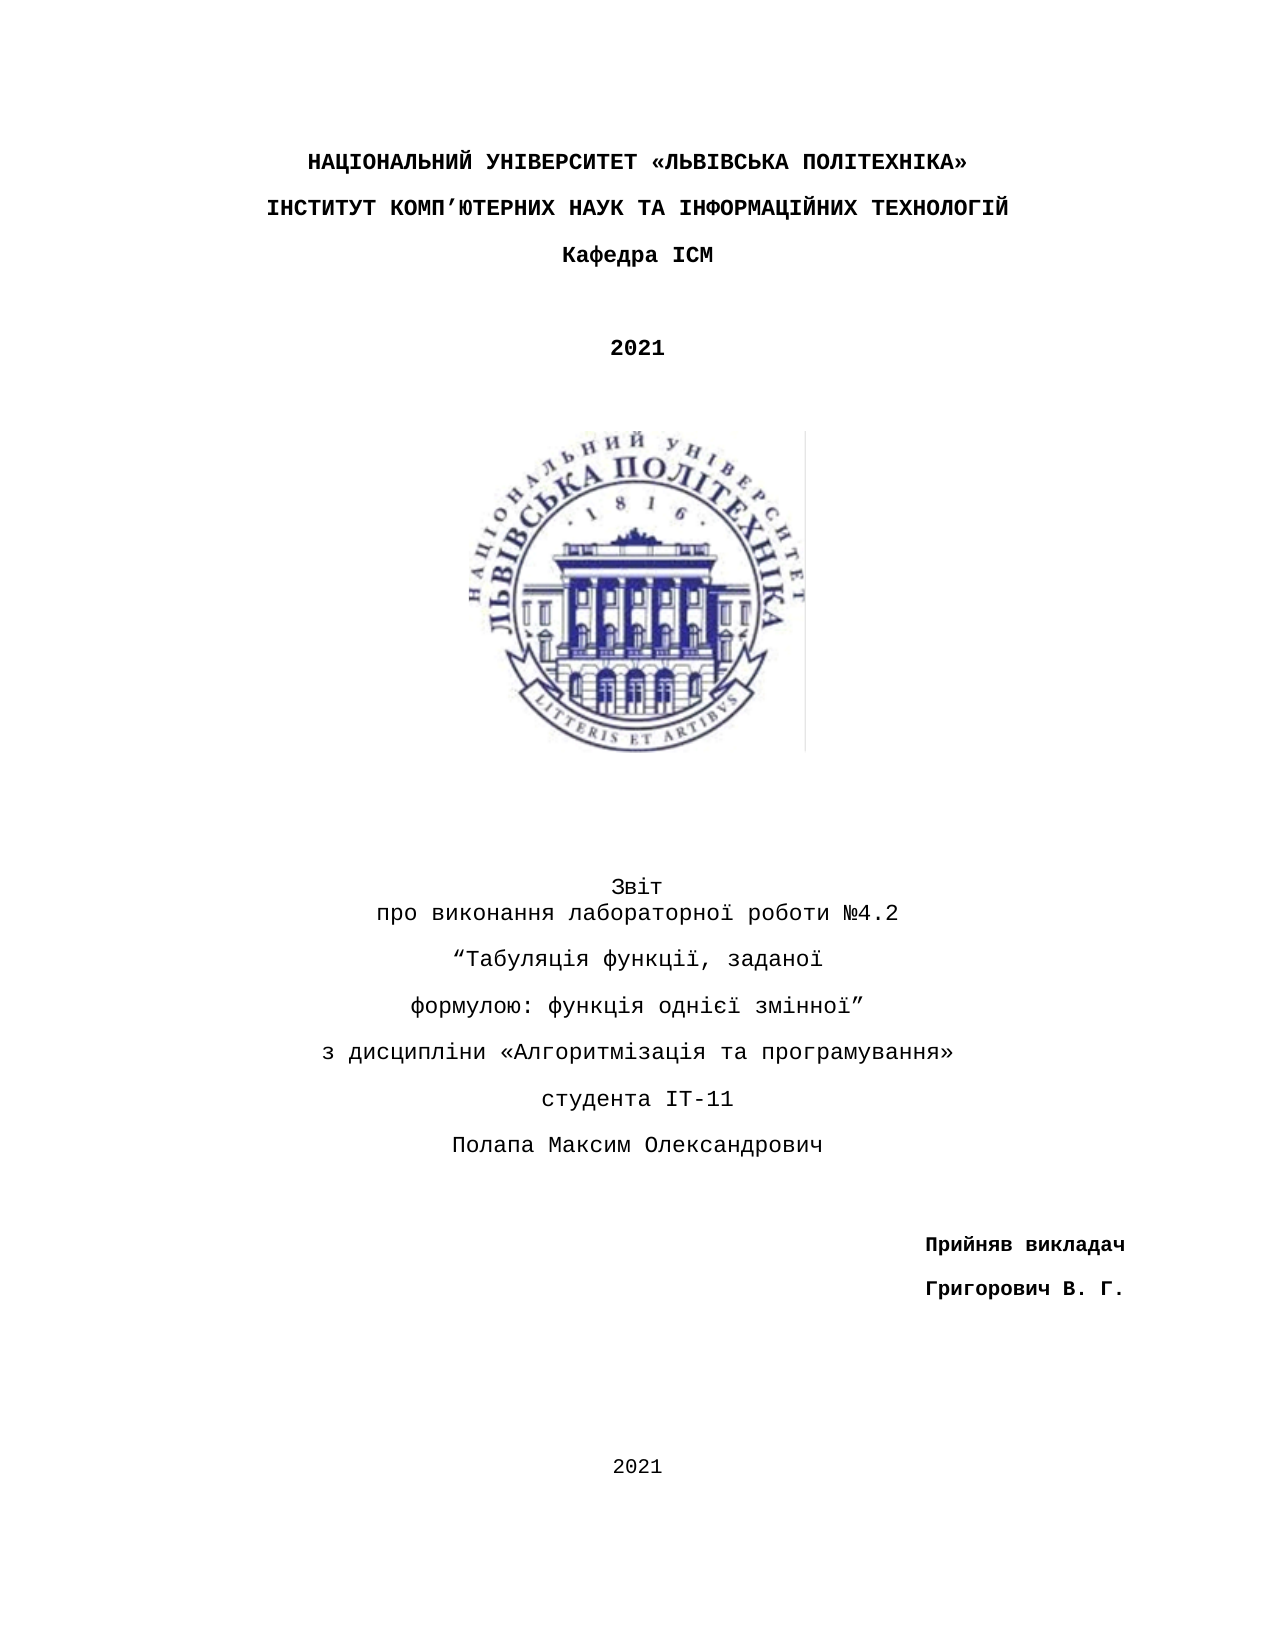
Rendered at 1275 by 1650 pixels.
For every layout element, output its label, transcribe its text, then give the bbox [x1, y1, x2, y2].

text з дисципліни «Алгоритмізація та програмування» [150, 1040, 1125, 1066]
text студента IT-11 [150, 1087, 1125, 1113]
text про виконання лабораторної роботи №4.2 [150, 901, 1125, 927]
text 2021 [150, 1456, 1125, 1480]
text формулою: функція однієї змінної” [150, 994, 1125, 1020]
text “Табуляція функції, заданої [150, 947, 1125, 973]
text 2021 [150, 336, 1125, 362]
title Звіт [150, 875, 1125, 901]
text Григорович В. Г. [150, 1278, 1125, 1302]
picture [468, 431, 807, 753]
text Кафедра ІСМ [150, 243, 1125, 269]
text Прийняв викладач [150, 1234, 1125, 1258]
text НАЦІОНАЛЬНИЙ УНІВЕРСИТЕТ «ЛЬВІВСЬКА ПОЛІТЕХНІКА» [150, 150, 1125, 176]
text ІНСТИТУТ КОМП’ЮТЕРНИХ НАУК ТА ІНФОРМАЦІЙНИХ ТЕХНОЛОГІЙ [150, 196, 1125, 222]
text Полапа Максим Олександрович [150, 1133, 1125, 1159]
